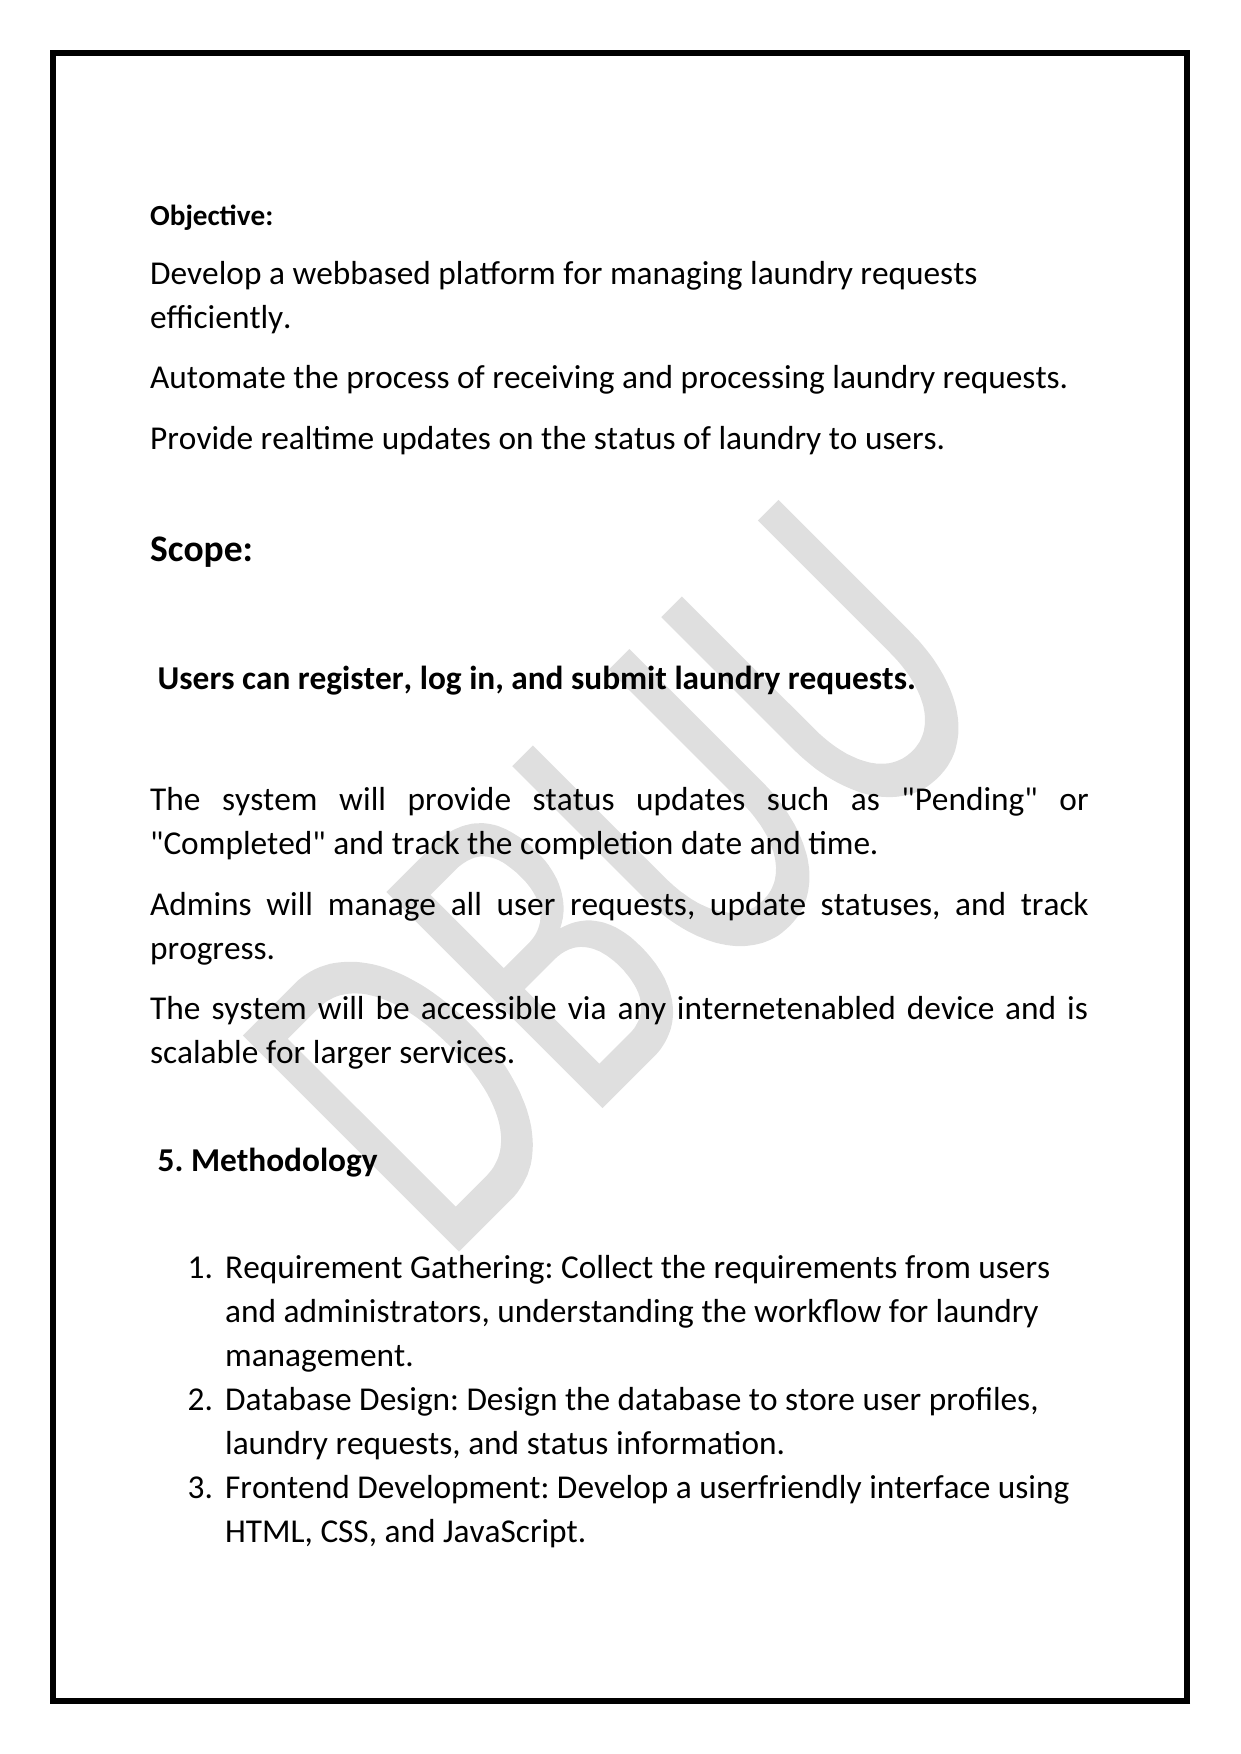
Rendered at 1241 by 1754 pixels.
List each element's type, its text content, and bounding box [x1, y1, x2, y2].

text Automate the process of receiving and processing laundry requests. [150, 357, 1090, 397]
text Admins will manage all user requests, update statuses, and track progress. [150, 883, 1090, 967]
text The system will provide status updates such as "Pending" or "Completed" and track the completion date and time. [150, 778, 1090, 863]
text Users can register, log in, and submit laundry requests. [150, 657, 1090, 698]
text 5. Methodology [150, 1139, 1090, 1179]
list Frontend Development: Develop a userfriendly interface using HTML, CSS, and JavaScript. [187, 1466, 1090, 1551]
text Objective: [150, 197, 1090, 232]
text The system will be accessible via any internetenabled device and is scalable for larger services. [150, 987, 1090, 1072]
text Scope: [150, 525, 1090, 571]
list Requirement Gathering: Collect the requirements from users and administrators, understanding the workflow for laundry management. [187, 1246, 1090, 1375]
text Develop a webbased platform for managing laundry requests efficiently. [150, 252, 1090, 337]
text Provide realtime updates on the status of laundry to users. [150, 417, 1090, 458]
list Database Design: Design the database to store user profiles, laundry requests, and status information. [187, 1378, 1090, 1463]
